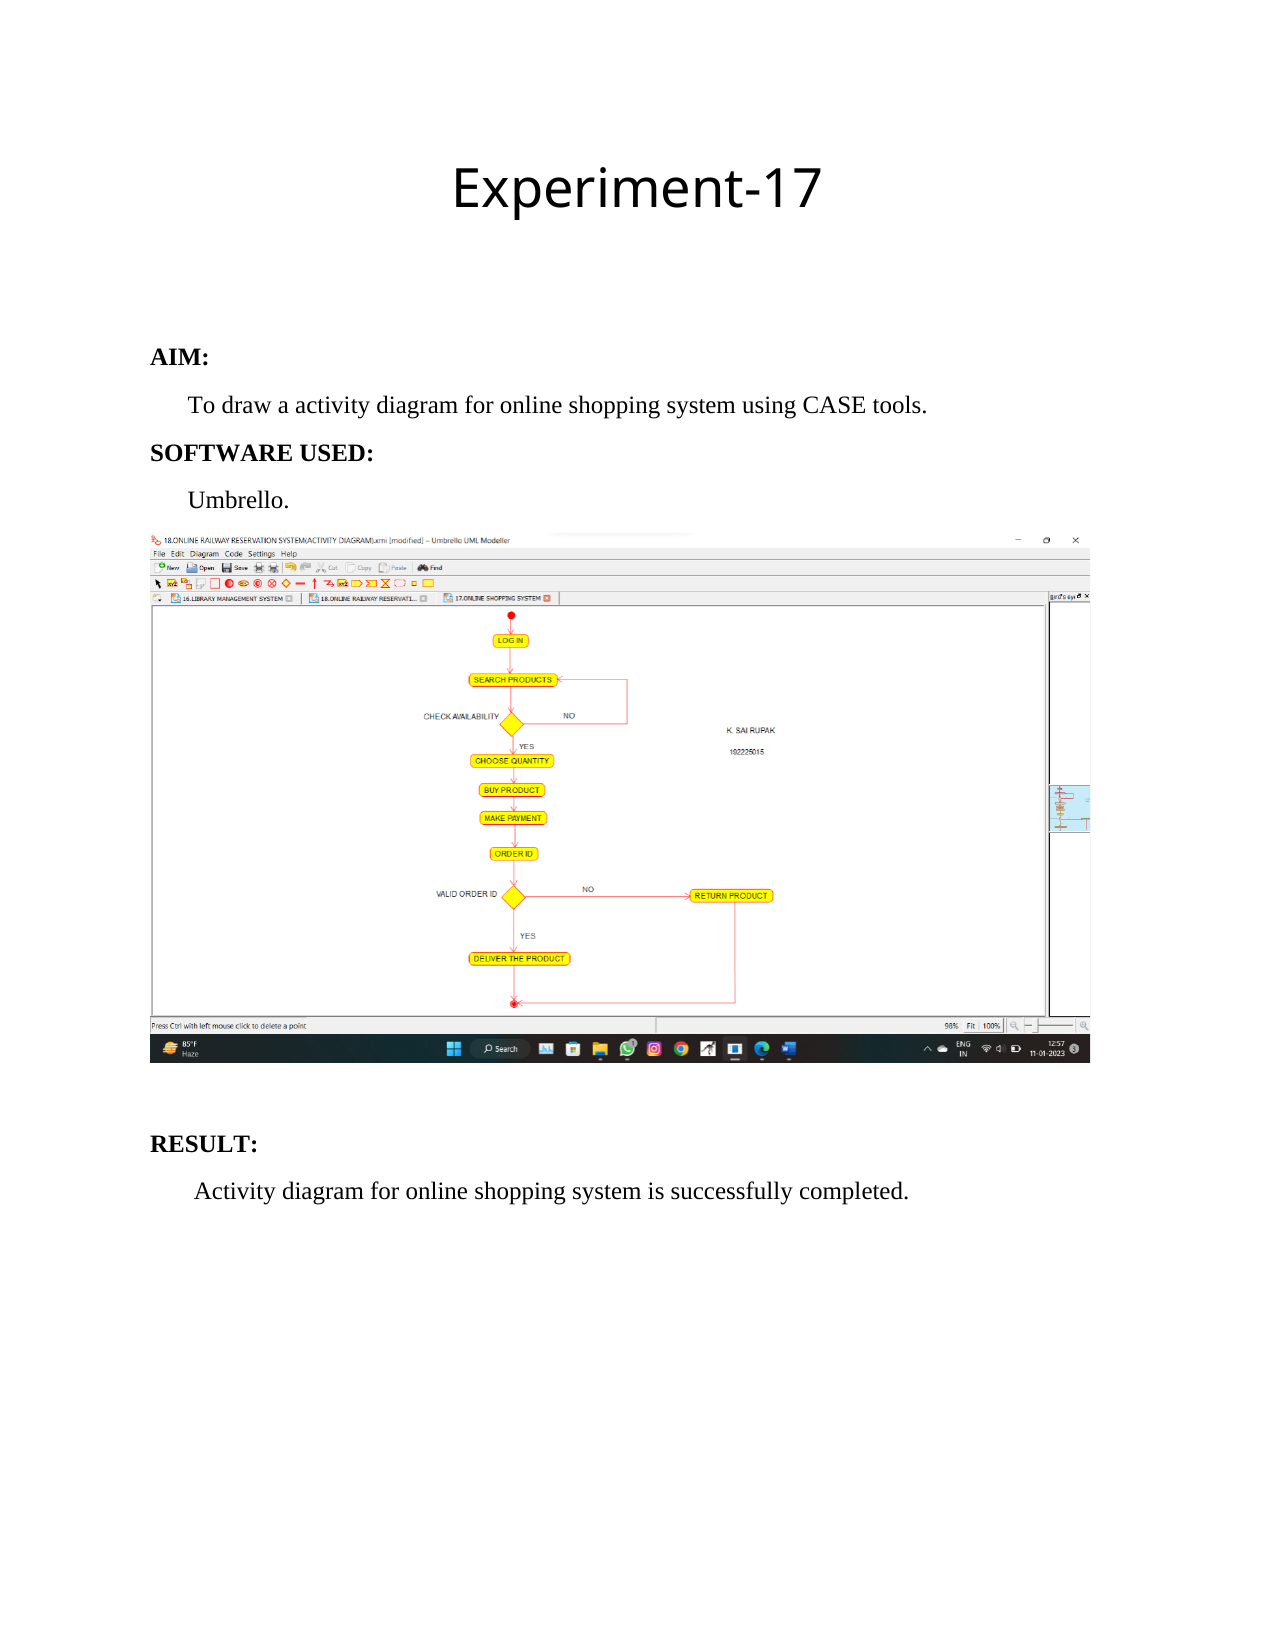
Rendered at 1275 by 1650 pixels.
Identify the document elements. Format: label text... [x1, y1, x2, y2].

text Experiment-17 [150, 150, 1125, 224]
text RESULT: [150, 1129, 1125, 1157]
text SOFTWARE USED: [150, 438, 1125, 467]
text Umbrello. [150, 486, 1125, 514]
picture [150, 533, 1091, 1063]
text To draw a activity diagram for online shopping system using CASE tools. [150, 390, 1125, 419]
text AIM: [150, 342, 1125, 371]
text Activity diagram for online shopping system is successfully completed. [150, 1176, 1125, 1205]
